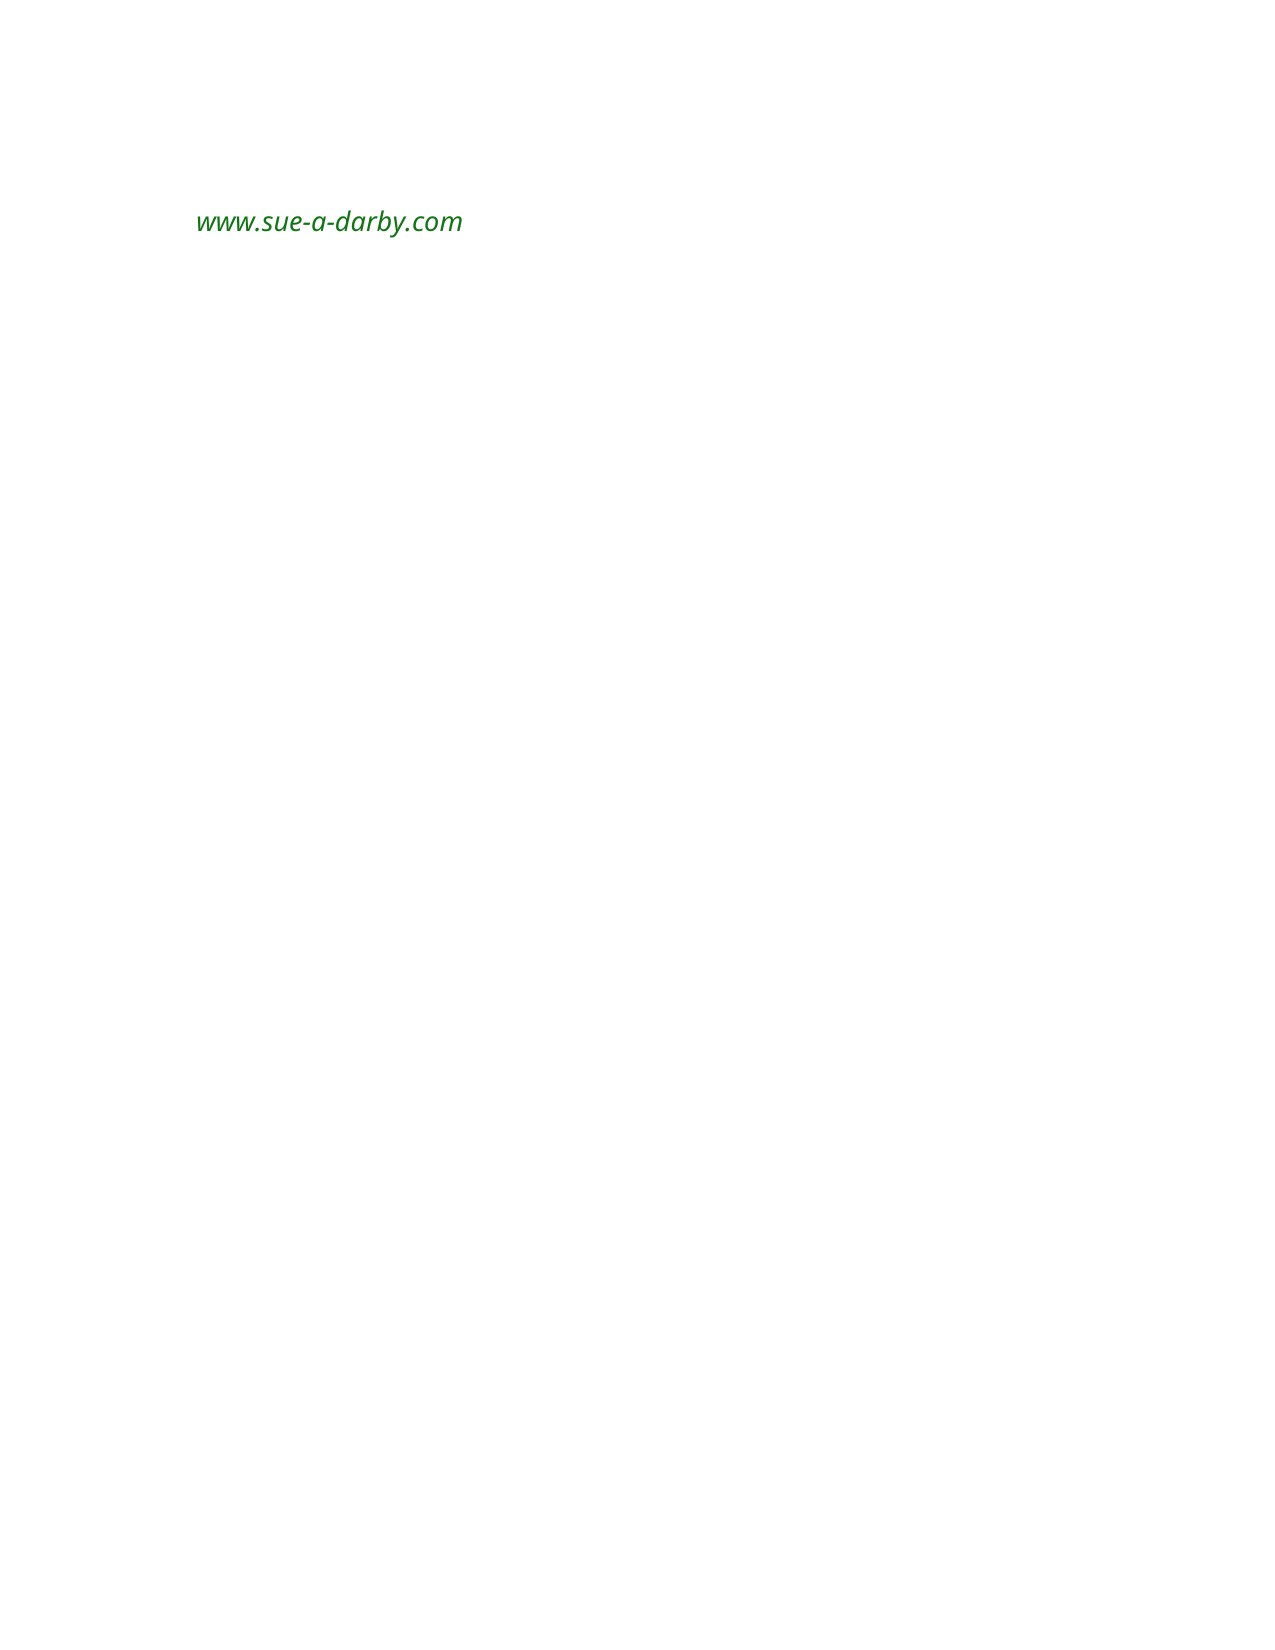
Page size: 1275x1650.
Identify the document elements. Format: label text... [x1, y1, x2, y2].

text www.sue-a-darby.com [196, 203, 1096, 239]
